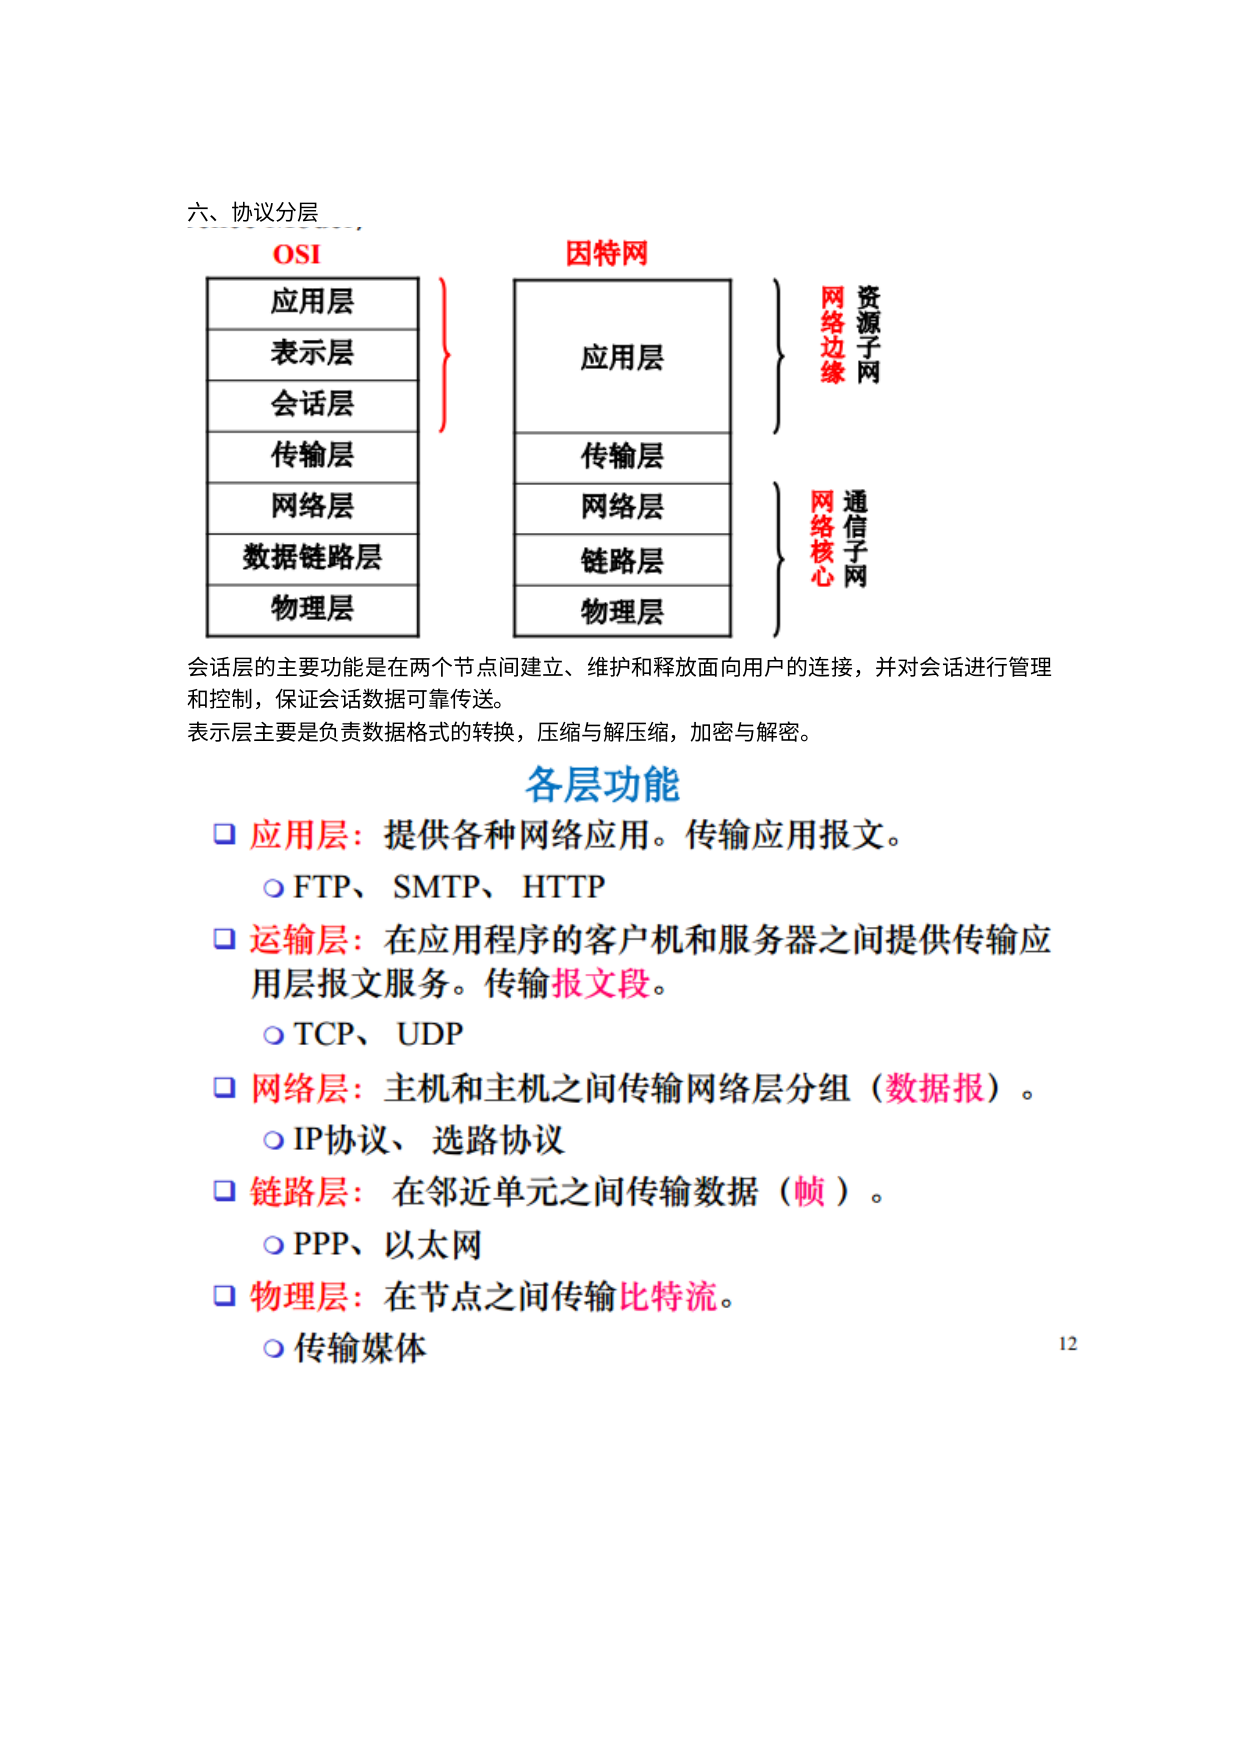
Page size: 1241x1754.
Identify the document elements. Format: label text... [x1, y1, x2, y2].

picture [187, 227, 889, 645]
picture [187, 747, 1079, 1369]
text 表示层主要是负责数据格式的转换，压缩与解压缩，加密与解密。 [187, 714, 1053, 747]
text 会话层的主要功能是在两个节点间建立、维护和释放面向用户的连接，并对会话进行管理和控制，保证会话数据可靠传送。 [187, 649, 1053, 714]
text 六、协议分层 [187, 194, 1053, 227]
